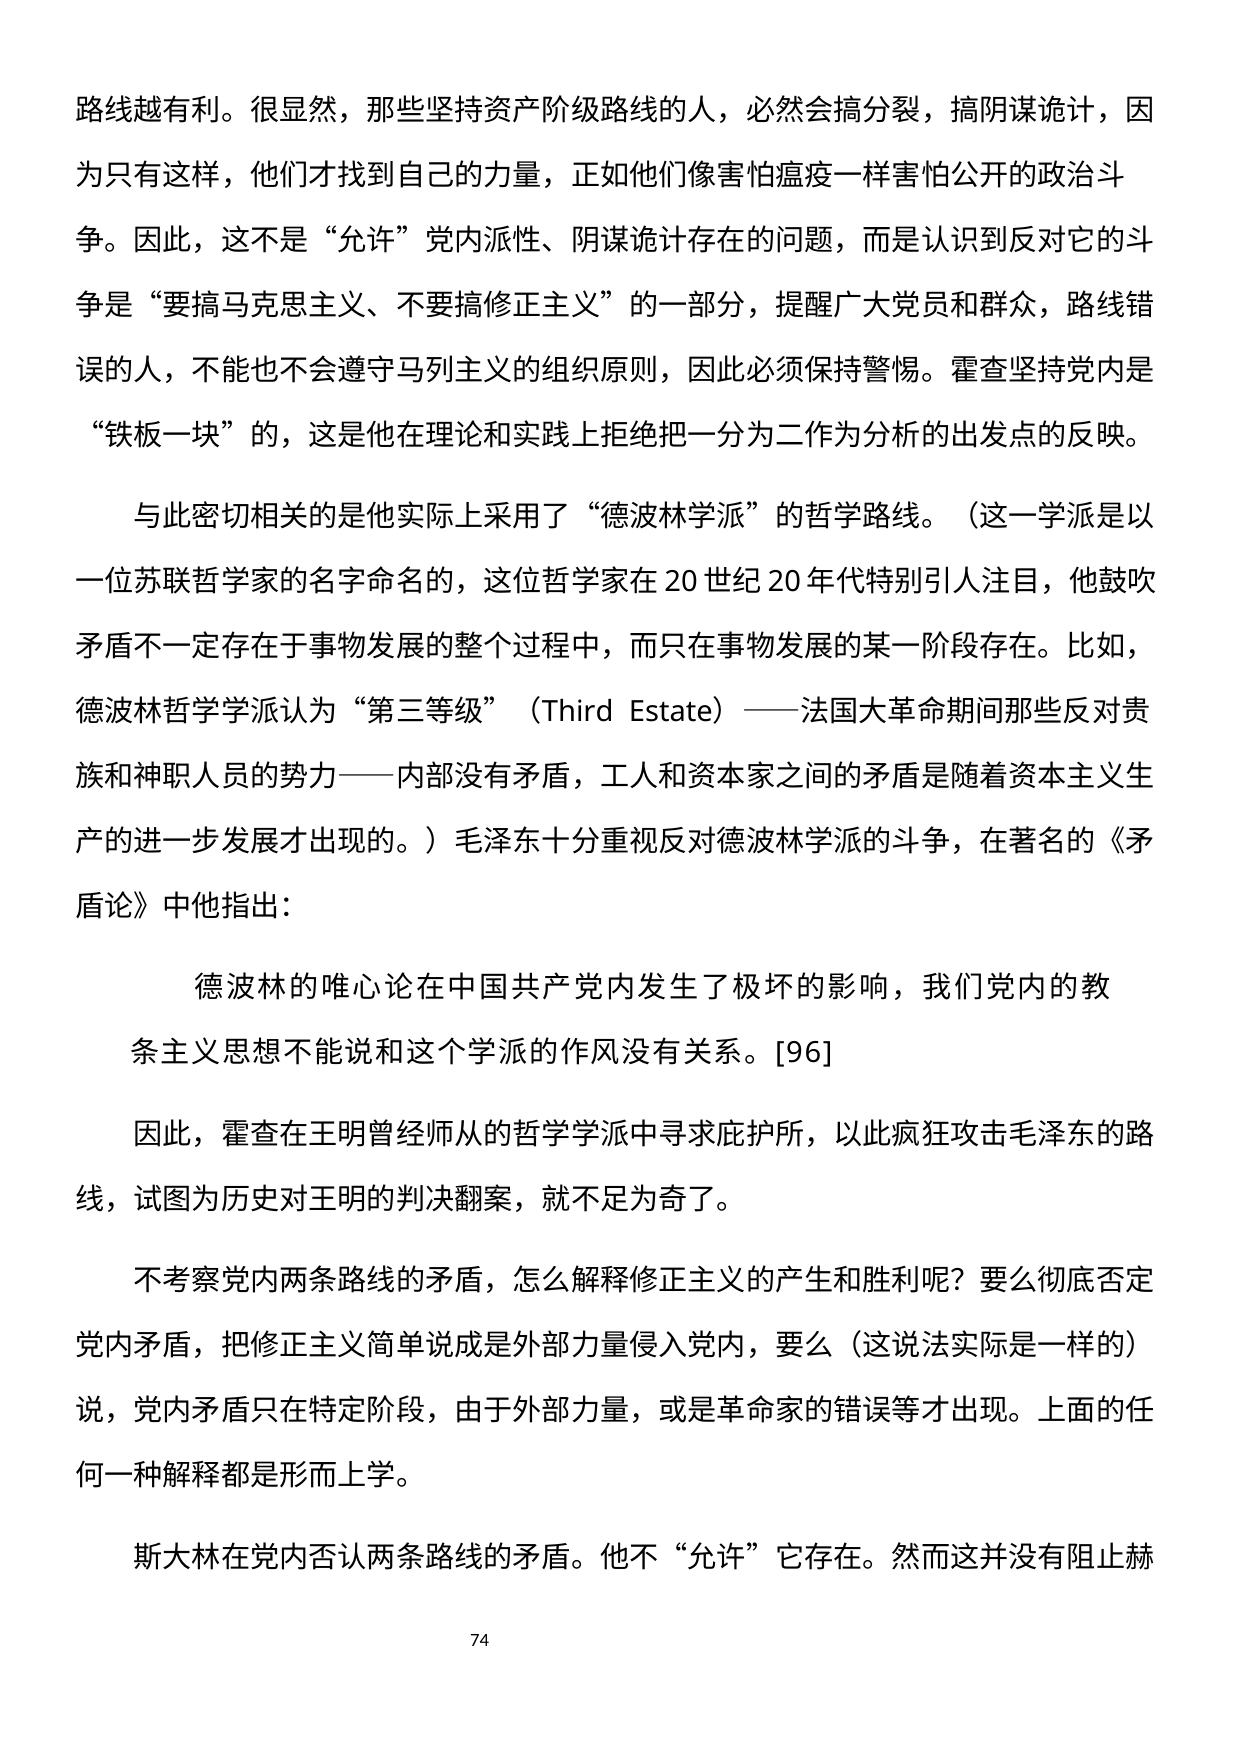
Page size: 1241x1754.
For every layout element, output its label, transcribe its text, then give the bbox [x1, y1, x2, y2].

text 不考察党内两条路线的矛盾，怎么解释修正主义的产生和胜利呢？要么彻底否定党内矛盾，把修正主义简单说成是外部力量侵入党内，要么（这说法实际是一样的）说，党内矛盾只在特定阶段，由于外部力量，或是革命家的错误等才出现。上面的任何一种解释都是形而上学。 [75, 1245, 1165, 1505]
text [75, 75, 1165, 465]
text 德波林的唯心论在中国共产党内发生了极坏的影响，我们党内的教条主义思想不能说和这个学派的作风没有关系。[96] [130, 953, 1111, 1083]
text 因此，霍查在王明曾经师从的哲学学派中寻求庇护所，以此疯狂攻击毛泽东的路线，试图为历史对王明的判决翻案，就不足为奇了。 [75, 1099, 1165, 1229]
text 与此密切相关的是他实际上采用了“德波林学派”的哲学路线。（这一学派是以一位苏联哲学家的名字命名的，这位哲学家在20世纪20年代特别引人注目，他鼓吹矛盾不一定存在于事物发展的整个过程中，而只在事物发展的某一阶段存在。比如，德波林哲学学派认为“第三等级”（Third Estate）——法国大革命期间那些反对贵族和神职人员的势力——内部没有矛盾，工人和资本家之间的矛盾是随着资本主义生产的进一步发展才出现的。）毛泽东十分重视反对德波林学派的斗争，在著名的《矛盾论》中他指出： [75, 481, 1165, 936]
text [75, 1522, 1165, 1587]
